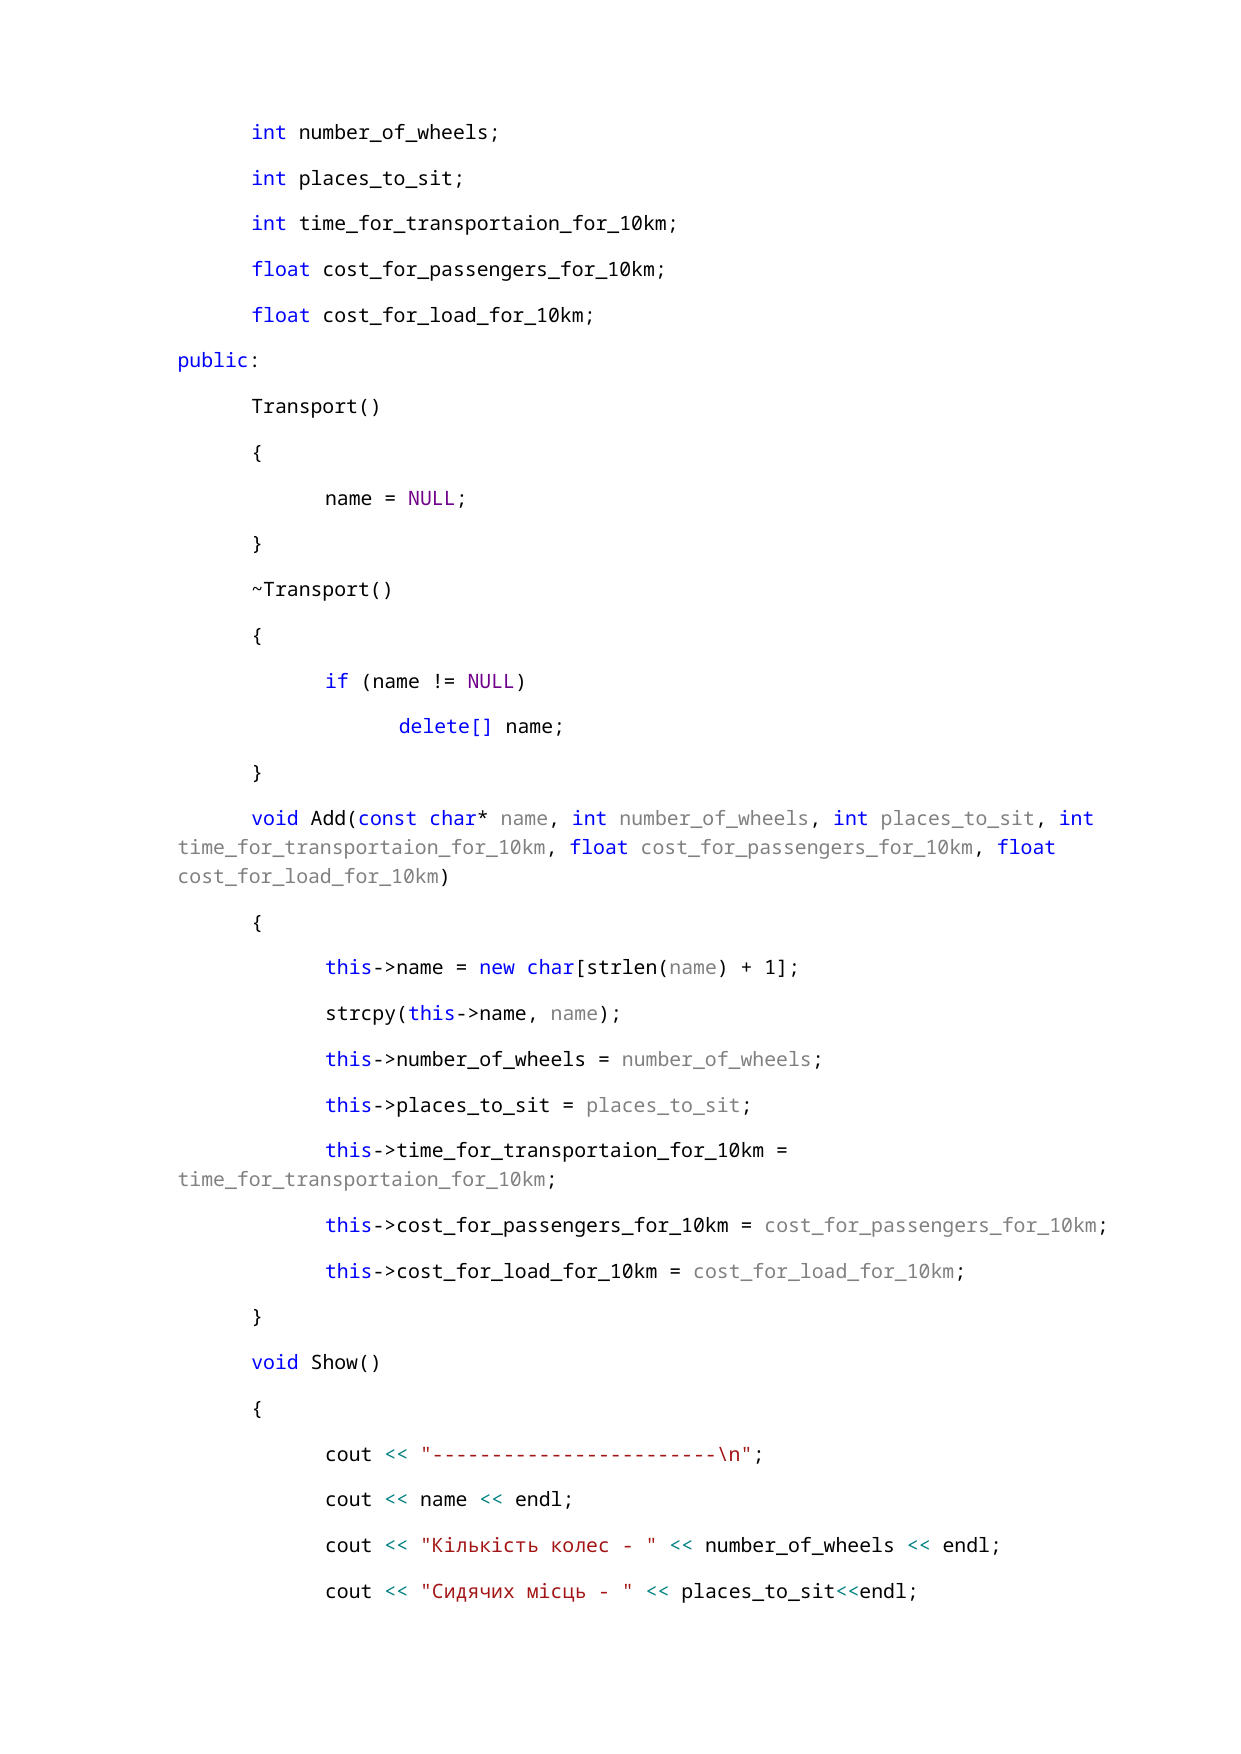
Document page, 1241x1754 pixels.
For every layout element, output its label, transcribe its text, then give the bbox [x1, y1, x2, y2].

text cout << "Сидячих місць - " << places_to_sit<<endl; [177, 1577, 1152, 1604]
text void Add(const char* name, int number_of_wheels, int places_to_sit, int time_for_transportaion_for_10km, float cost_for_passengers_for_10km, float cost_for_load_for_10km) [177, 804, 1152, 889]
text ~Transport() [177, 575, 1152, 602]
text this->places_to_sit = places_to_sit; [177, 1091, 1152, 1118]
text } [177, 1303, 1152, 1330]
text cout << "Кількість колес - " << number_of_wheels << endl; [177, 1531, 1152, 1558]
text cout << name << endl; [177, 1486, 1152, 1513]
text this->cost_for_passengers_for_10km = cost_for_passengers_for_10km; [177, 1211, 1152, 1238]
text int time_for_transportaion_for_10km; [177, 209, 1152, 237]
text float cost_for_passengers_for_10km; [177, 255, 1152, 282]
text { [177, 1394, 1152, 1421]
text } [177, 758, 1152, 785]
text int places_to_sit; [177, 164, 1152, 191]
text float cost_for_load_for_10km; [177, 301, 1152, 328]
text } [177, 530, 1152, 557]
text void Show() [177, 1348, 1152, 1376]
text { [177, 621, 1152, 648]
text public: [177, 347, 1152, 374]
text { [177, 438, 1152, 465]
text int number_of_wheels; [177, 118, 1152, 145]
text Transport() [177, 392, 1152, 419]
text { [177, 908, 1152, 935]
text strcpy(this->name, name); [177, 999, 1152, 1026]
text name = NULL; [177, 484, 1152, 511]
text this->time_for_transportaion_for_10km = time_for_transportaion_for_10km; [177, 1137, 1152, 1193]
text cout << "------------------------\n"; [177, 1440, 1152, 1467]
text this->number_of_wheels = number_of_wheels; [177, 1045, 1152, 1072]
text if (name != NULL) [177, 667, 1152, 694]
text this->cost_for_load_for_10km = cost_for_load_for_10km; [177, 1257, 1152, 1284]
text delete[] name; [177, 713, 1152, 739]
text this->name = new char[strlen(name) + 1]; [177, 954, 1152, 981]
